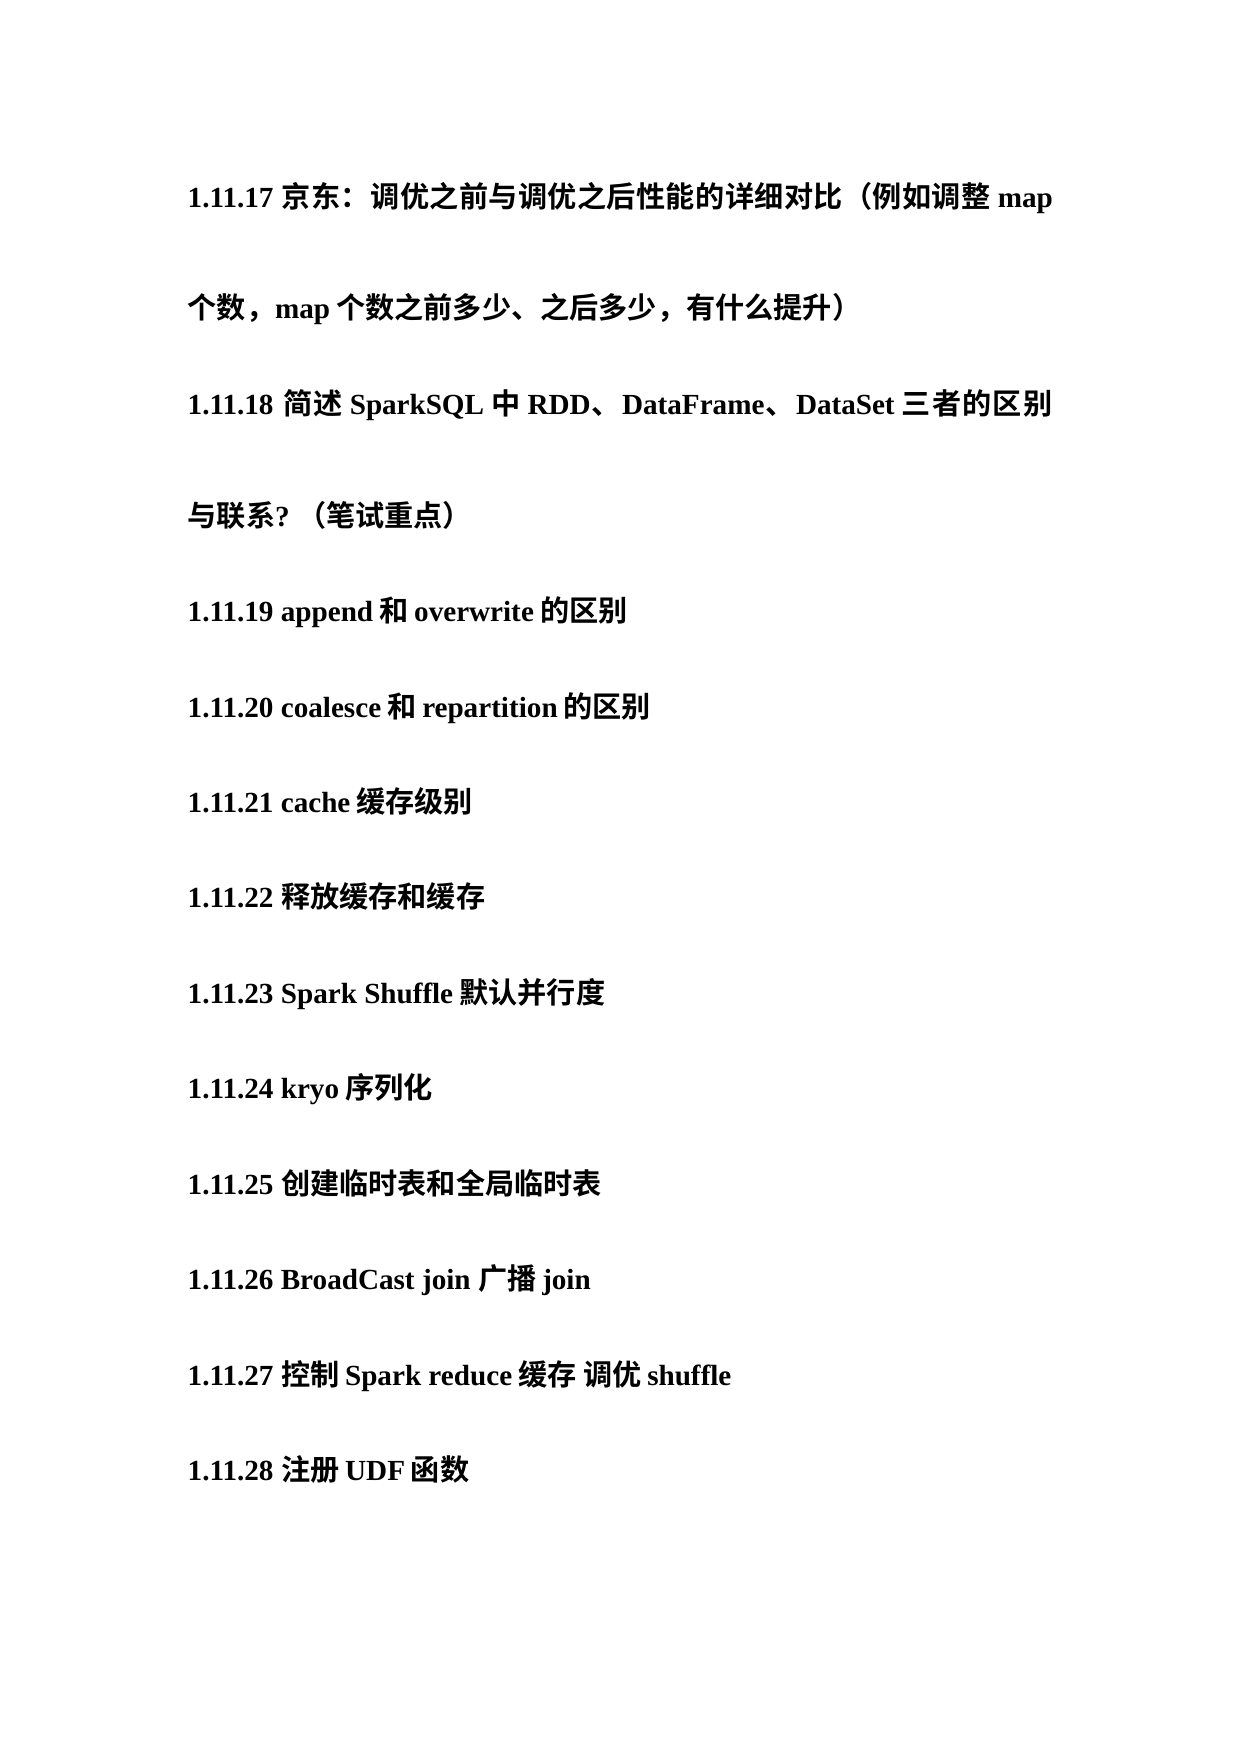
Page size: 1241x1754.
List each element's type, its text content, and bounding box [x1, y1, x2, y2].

subtitle 1.11.25 创建临时表和全局临时表 [187, 1149, 1053, 1214]
subtitle 1.11.26 BroadCast join 广播join [187, 1244, 1053, 1309]
subtitle 1.11.27 控制Spark reduce缓存 调优shuffle [187, 1340, 1053, 1405]
subtitle 1.11.24 kryo序列化 [187, 1053, 1053, 1118]
subtitle 1.11.21 cache缓存级别 [187, 767, 1053, 832]
subtitle 1.11.18 简述SparkSQL中RDD、DataFrame、DataSet三者的区别与联系? （笔试重点） [187, 369, 1053, 546]
subtitle 1.11.22 释放缓存和缓存 [187, 863, 1053, 928]
subtitle 1.11.20 coalesce和repartition的区别 [187, 672, 1053, 737]
subtitle 1.11.19 append和overwrite的区别 [187, 576, 1053, 641]
subtitle 1.11.17 京东：调优之前与调优之后性能的详细对比（例如调整map个数，map个数之前多少、之后多少，有什么提升） [187, 162, 1053, 339]
subtitle 1.11.23 Spark Shuffle默认并行度 [187, 958, 1053, 1023]
subtitle 1.11.28 注册UDF函数 [187, 1435, 1053, 1500]
